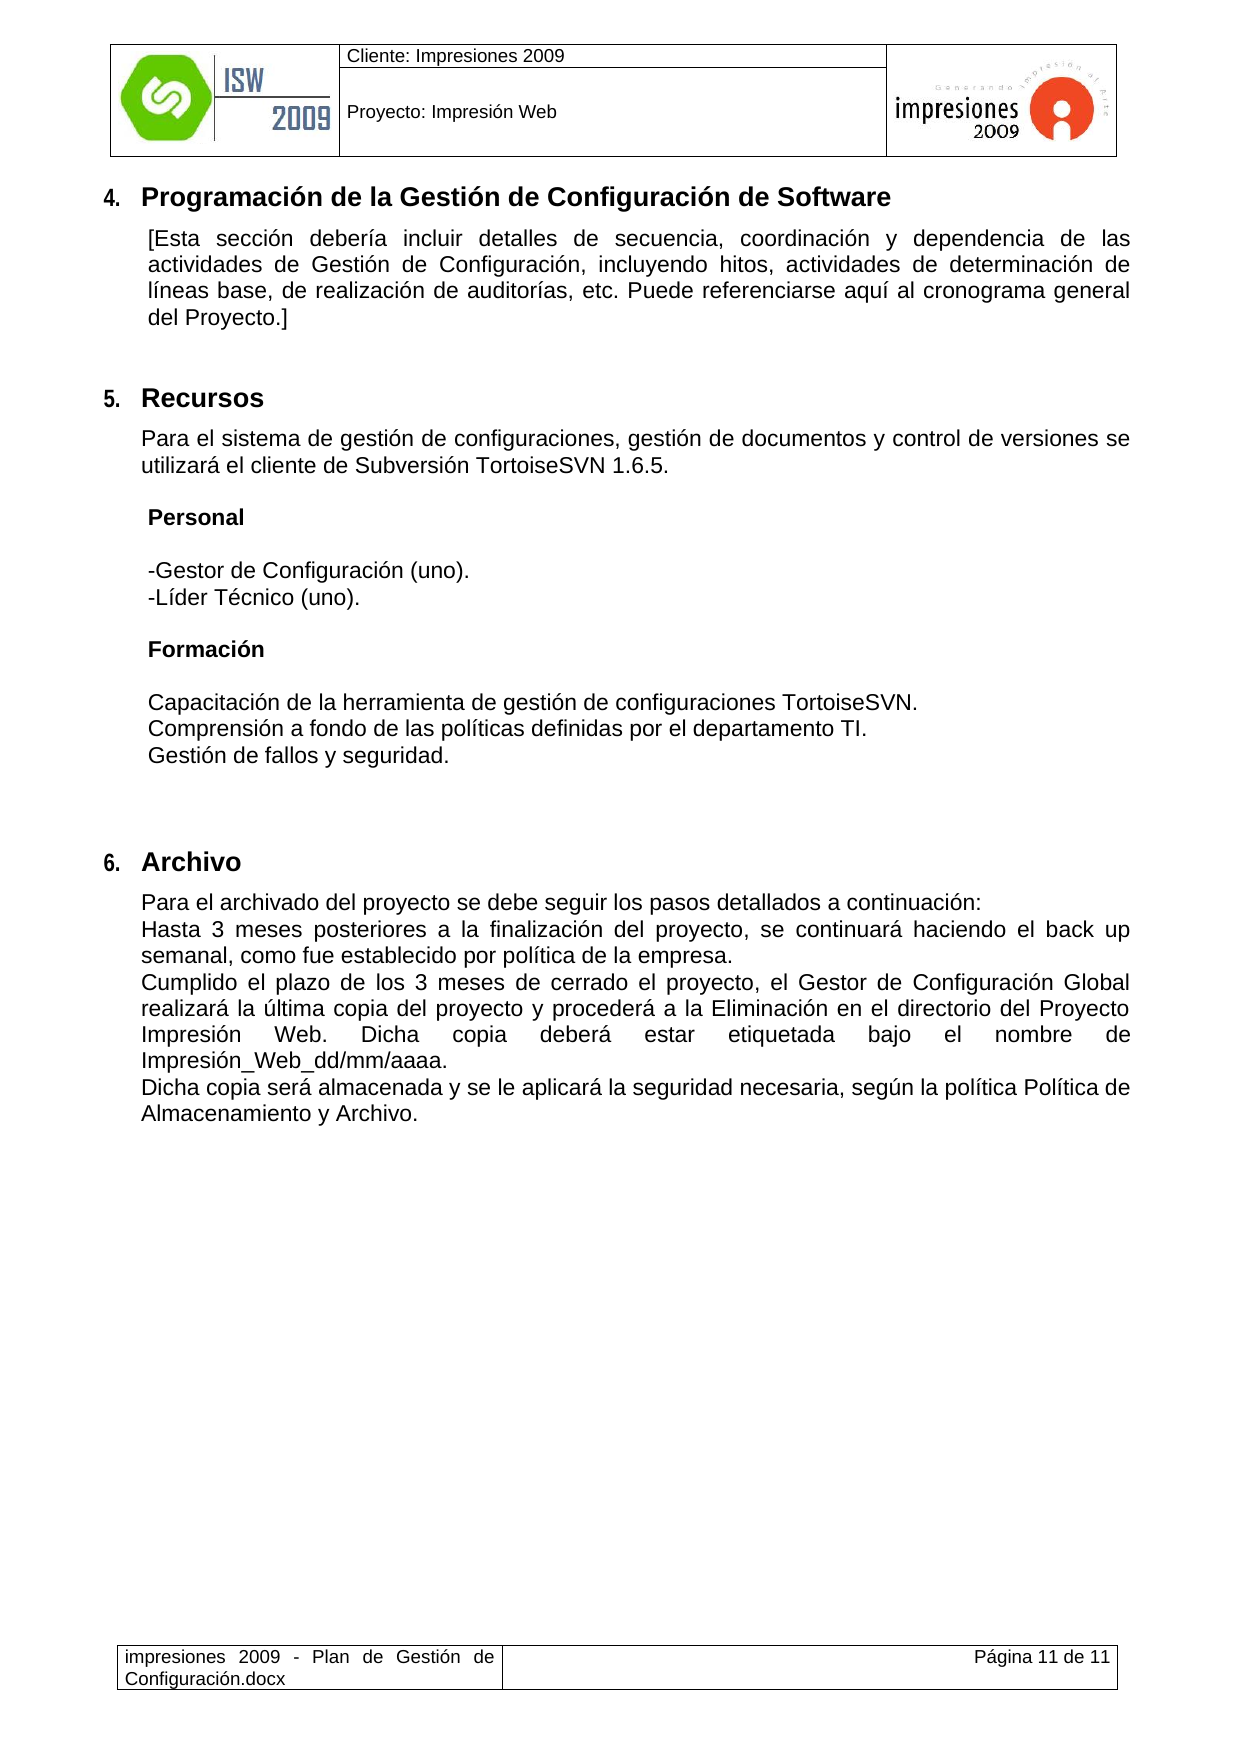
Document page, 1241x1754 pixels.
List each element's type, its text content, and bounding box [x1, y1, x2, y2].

text -Gestor de Configuración (uno). [148, 557, 1132, 583]
list Hasta 3 meses posteriores a la finalización del proyecto, se continuará haciendo el back up semanal, como fue establecido por política de la empresa. [141, 916, 1132, 968]
picture [893, 59, 1110, 142]
list Dicha copia será almacenada y se le aplicará la seguridad necesaria, según la política Política de Almacenamiento y Archivo. [141, 1074, 1132, 1127]
list Cumplido el plazo de los 3 meses de cerrado el proyecto, el Gestor de Configuración Global realizará la última copia del proyecto y procederá a la Eliminación en el directorio del Proyecto Impresión Web. Dicha copia deberá estar etiquetada bajo el nombre de Impresión_Web_dd/mm/aaaa. [141, 968, 1132, 1074]
text Comprensión a fondo de las políticas definidas por el departamento TI. [148, 715, 1132, 742]
text Formación [148, 636, 1132, 662]
subtitle Recursos [103, 382, 1132, 413]
list Para el sistema de gestión de configuraciones, gestión de documentos y control de versiones se utilizará el cliente de Subversión TortoiseSVN 1.6.5. [141, 425, 1132, 478]
picture [118, 51, 332, 144]
subtitle Programación de de Configuración de Software [103, 181, 1132, 212]
text Capacitación de la herramienta de gestión de configuraciones TortoiseSVN. [148, 689, 1132, 715]
text Gestión de fallos y seguridad. [148, 742, 1132, 768]
list Para el archivado del proyecto se debe seguir los pasos detallados a continuación: [141, 889, 1132, 916]
text -Líder Técnico (uno). [148, 583, 1132, 610]
subtitle Archivo [103, 846, 1132, 877]
text Personal [148, 504, 1132, 531]
